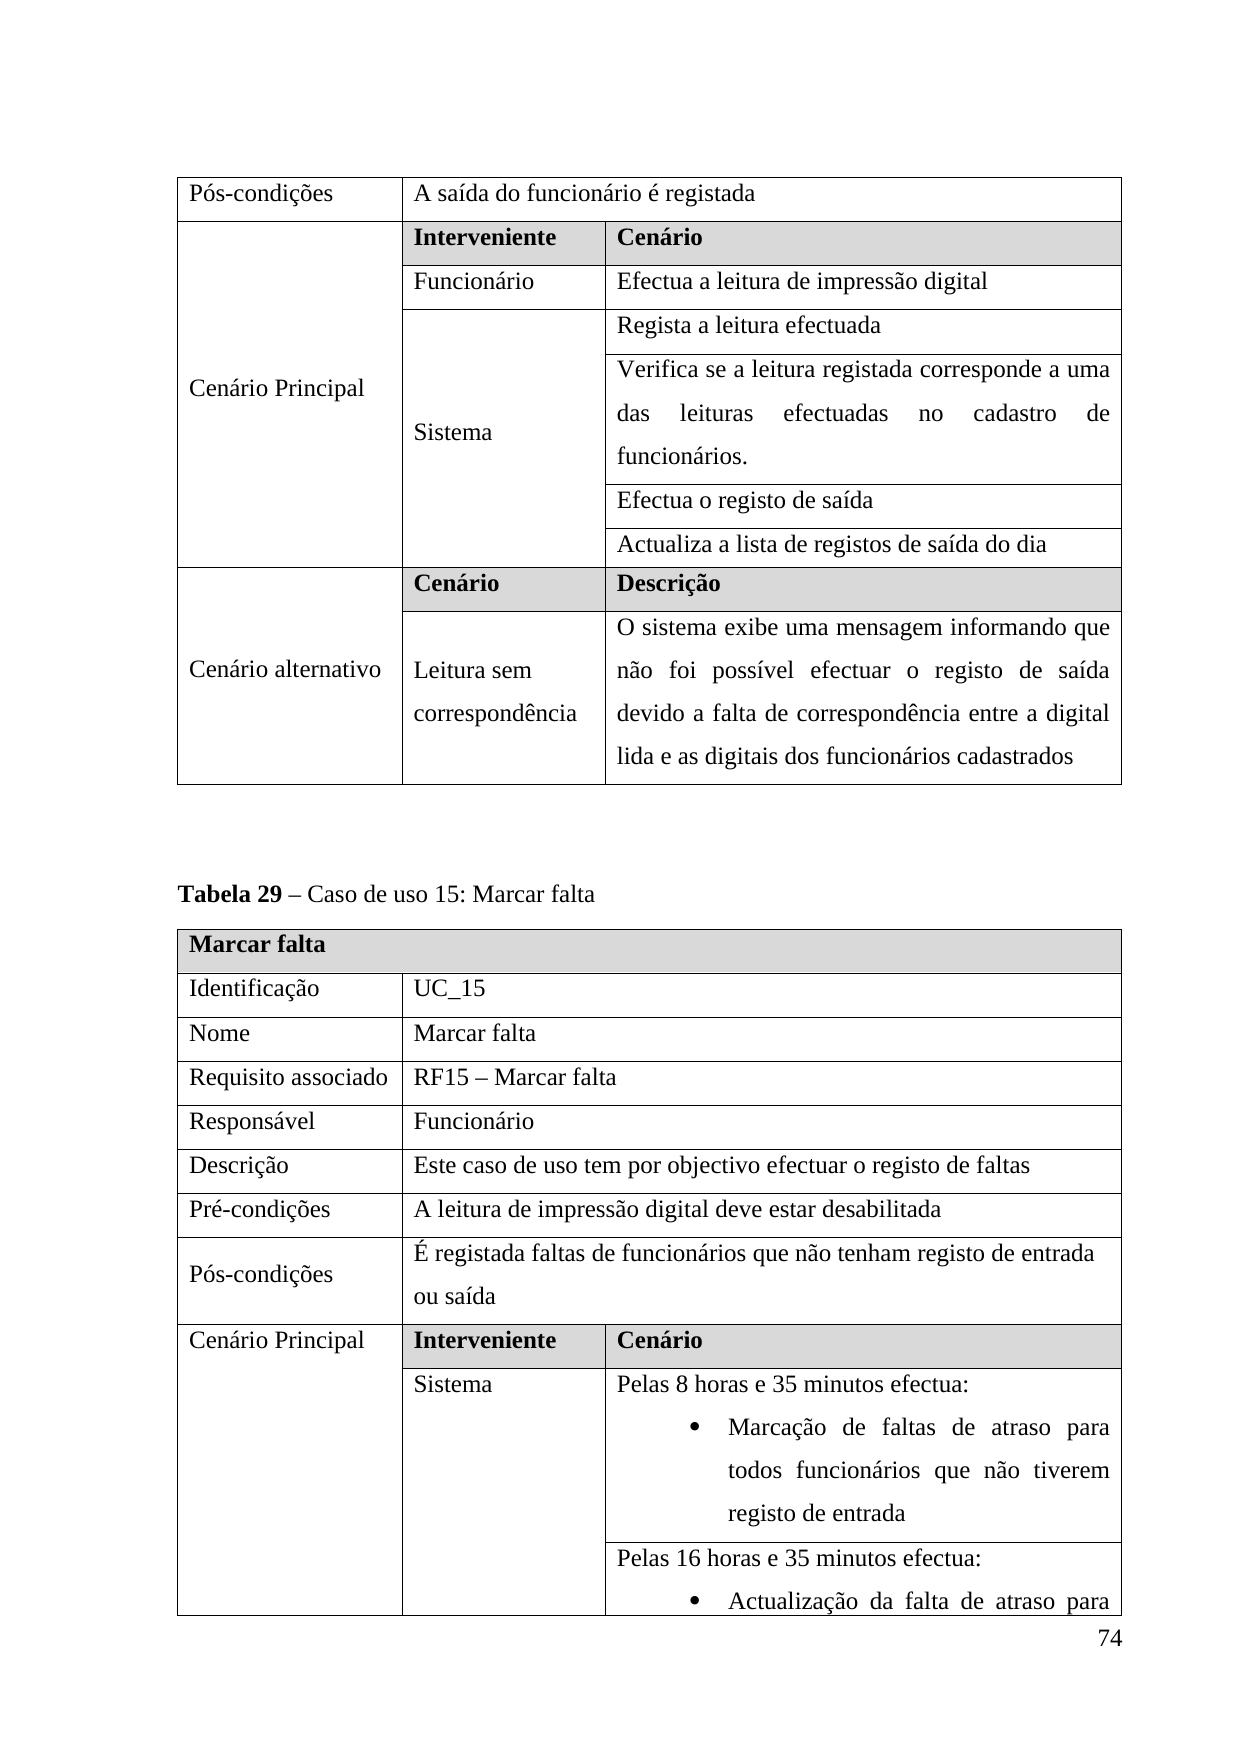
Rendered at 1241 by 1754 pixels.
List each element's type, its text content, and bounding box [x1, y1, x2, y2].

text Tabela 29 – Caso de uso 15: Marcar falta [177, 879, 1122, 908]
table_cell Funcionário [403, 266, 605, 309]
table_cell Verifica se a leitura registada corresponde a uma das leituras efectuadas no cadastro de funcionários. [606, 355, 1121, 484]
table_cell Descrição [178, 1150, 402, 1193]
table_cell Cenário Principal [178, 1325, 402, 1614]
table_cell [606, 1543, 1121, 1614]
table_cell RF15 – Marcar falta [403, 1062, 1121, 1105]
table_cell A leitura de impressão digital deve estar desabilitada [403, 1194, 1121, 1237]
table_cell Pós-condições [178, 1238, 402, 1324]
table_cell Efectua a leitura de impressão digital [606, 266, 1121, 309]
table_cell Cenário [606, 1325, 1121, 1368]
table_cell Nome [178, 1018, 402, 1061]
table_cell Responsável [178, 1106, 402, 1149]
table_cell Cenário alternativo [178, 568, 402, 784]
table_cell É registada faltas de funcionários que não tenham registo de entrada ou saída [403, 1238, 1121, 1324]
table_cell Regista a leitura efectuada [606, 310, 1121, 353]
table_cell Actualiza a lista de registos de saída do dia [606, 529, 1121, 567]
table_cell Cenário [606, 222, 1121, 265]
table_cell Pós-condições [178, 178, 402, 221]
table_cell Identificação [178, 974, 402, 1017]
table_header Marcar falta [178, 930, 1121, 972]
table_cell UC_15 [403, 974, 1121, 1017]
table_cell Cenário [403, 568, 605, 611]
table_cell Cenário Principal [178, 222, 402, 567]
table_cell Requisito associado [178, 1062, 402, 1105]
table_cell Funcionário [403, 1106, 1121, 1149]
table_cell Efectua o registo de saída [606, 485, 1121, 528]
table_cell O sistema exibe uma mensagem informando que não foi possível efectuar o registo de saída devido a falta de correspondência entre a digital lida e as digitais dos funcionários cadastrados [606, 612, 1121, 784]
table_cell Pré-condições [178, 1194, 402, 1237]
table_cell Sistema [403, 310, 605, 567]
table_cell Interveniente [403, 1325, 605, 1368]
table_cell Leitura sem correspondência [403, 612, 605, 784]
table_cell Marcar falta [403, 1018, 1121, 1061]
table_cell Pelas 8 horas e 35 minutos efectua: Marcação de faltas de atraso para todos funcionários que não tiverem registo de entrada [606, 1369, 1121, 1542]
table_cell Este caso de uso tem por objectivo efectuar o registo de faltas [403, 1150, 1121, 1193]
table_cell Descrição [606, 568, 1121, 611]
table_cell Sistema [403, 1369, 605, 1614]
table_cell A saída do funcionário é registada [403, 178, 1121, 221]
table_cell Interveniente [403, 222, 605, 265]
